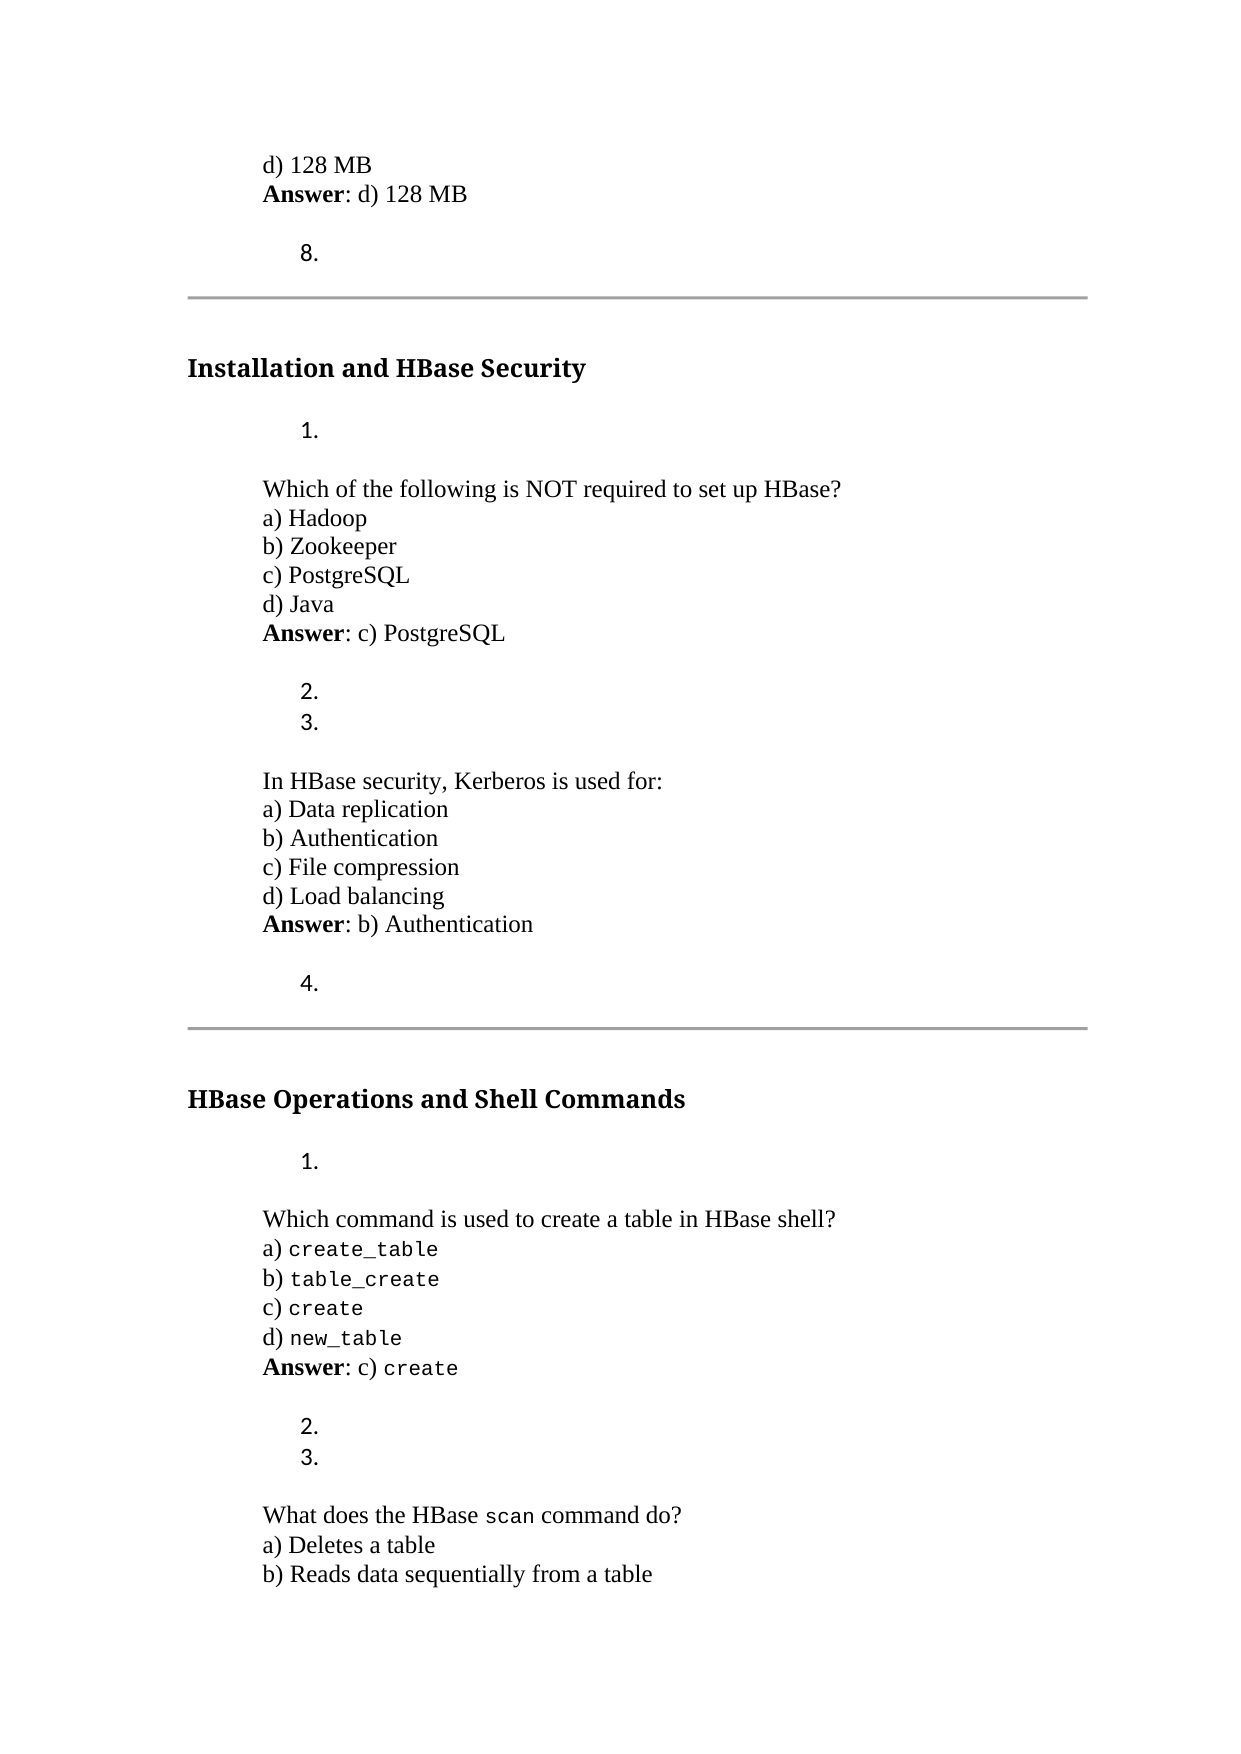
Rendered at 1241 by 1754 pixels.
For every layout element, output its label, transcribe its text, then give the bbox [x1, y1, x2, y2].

text Which of the following is NOT required to set up HBase? a) Hadoop b) Zookeeper c) PostgreSQL d) Java Answer: c) PostgreSQL [262, 474, 1053, 646]
subtitle HBase Operations and Shell Commands [187, 1082, 1053, 1116]
text In HBase security, Kerberos is used for: a) Data replication b) Authentication c) File compression d) Load balancing Answer: b) Authentication [262, 766, 1053, 938]
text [262, 150, 1053, 207]
text Which command is used to create a table in HBase shell? a) create_table b) table_create c) create d) new_table Answer: c) create [262, 1204, 1053, 1381]
subtitle Installation and HBase Security [187, 351, 1053, 385]
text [262, 1501, 1053, 1588]
